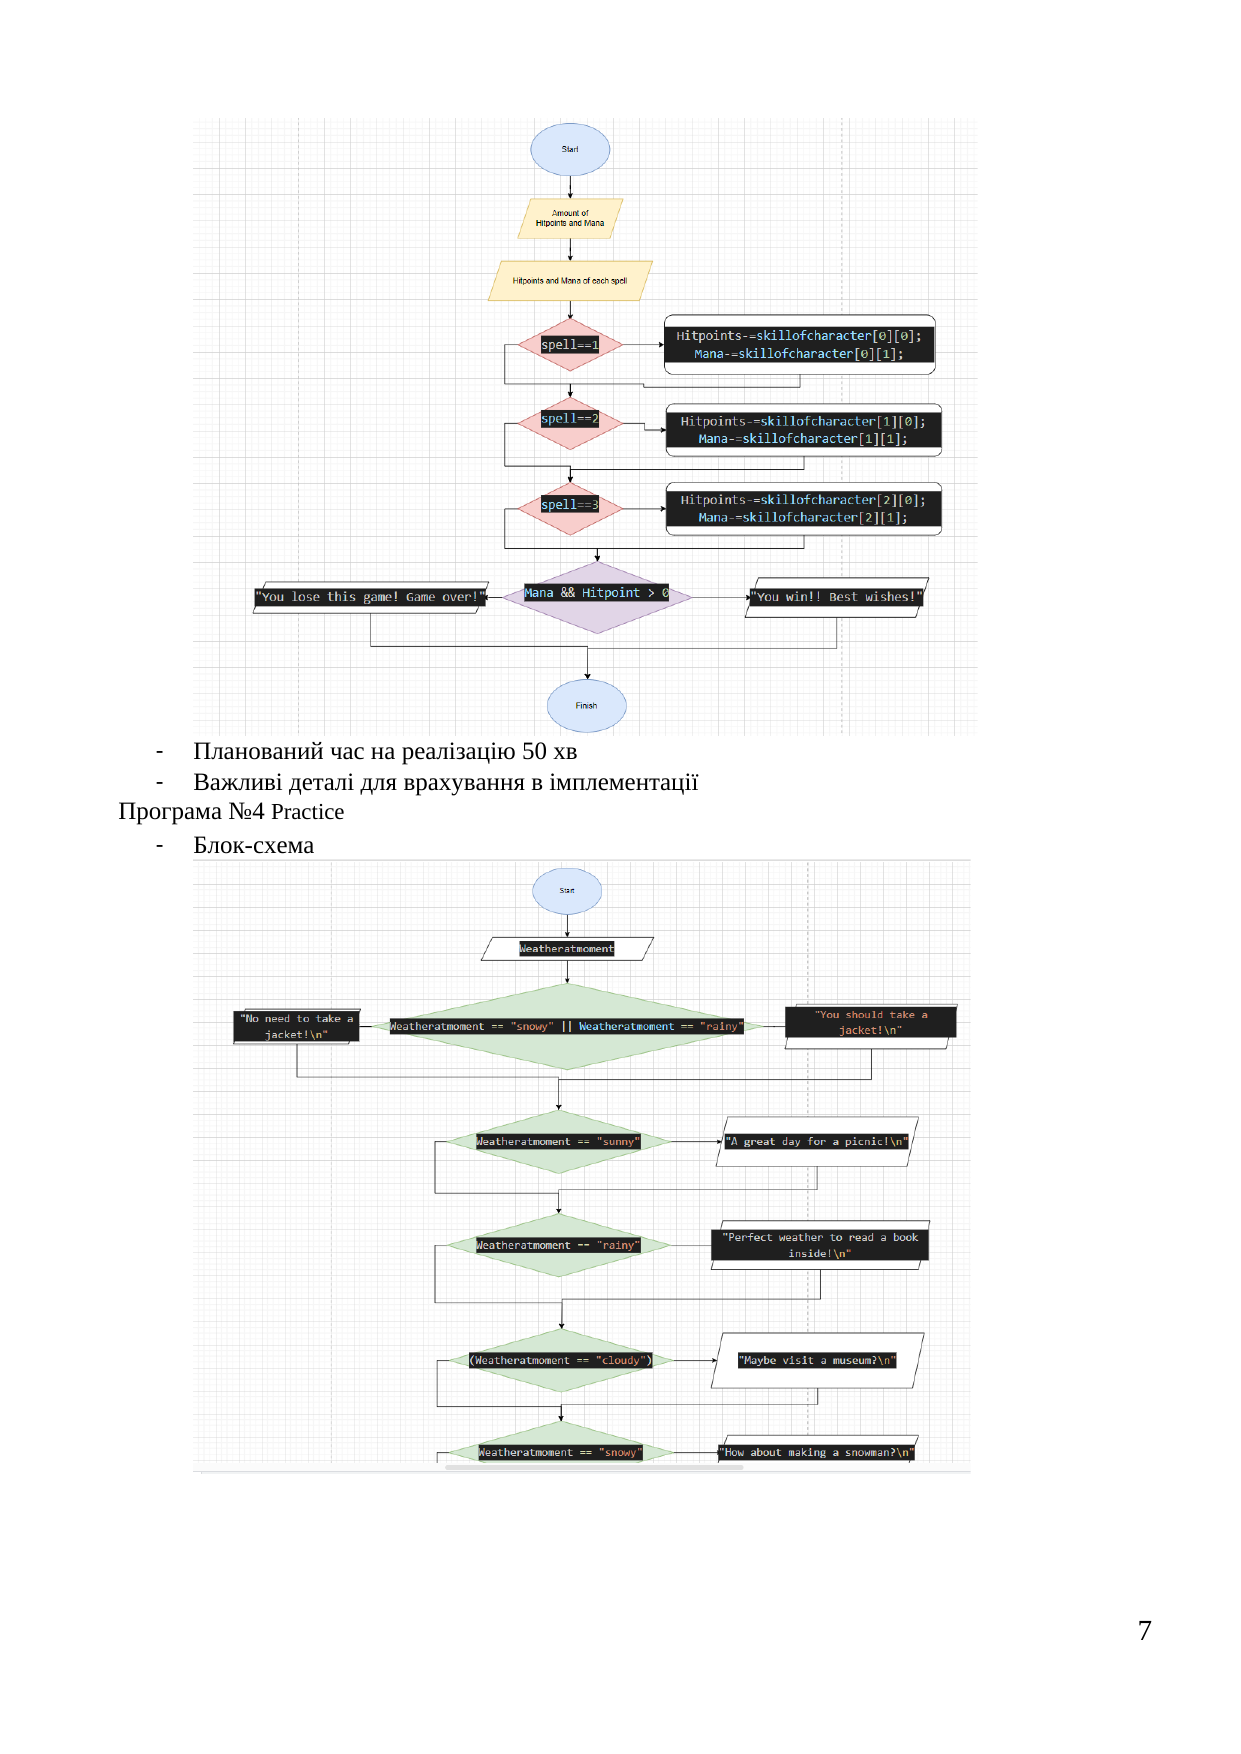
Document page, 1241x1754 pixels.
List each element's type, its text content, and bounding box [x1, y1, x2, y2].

list Важливі деталі для врахування в імплементації [156, 766, 1152, 796]
picture [193, 118, 978, 736]
list Планований час на реалізацію 50 хв [156, 735, 1152, 766]
list Блок-схема [156, 829, 1152, 860]
text Програма №4 Practice [118, 796, 1152, 825]
picture [193, 859, 971, 1474]
